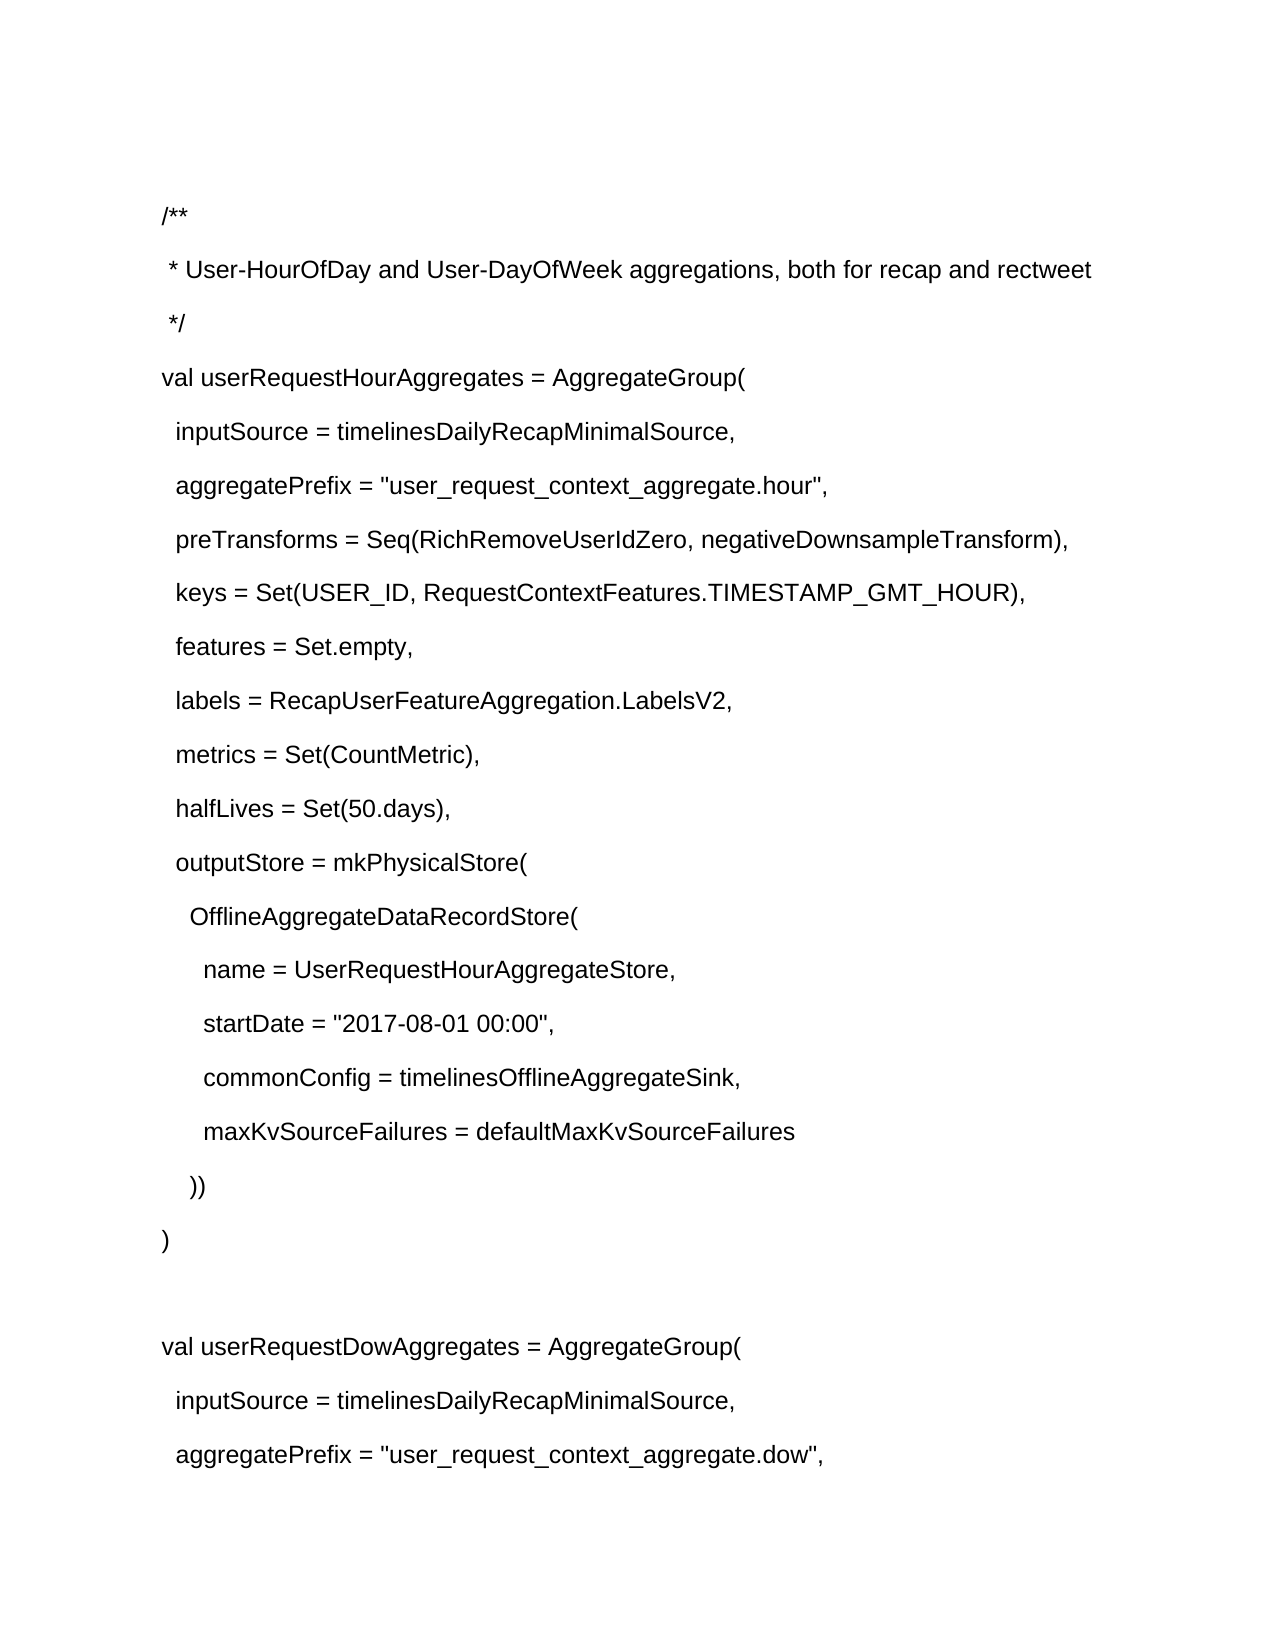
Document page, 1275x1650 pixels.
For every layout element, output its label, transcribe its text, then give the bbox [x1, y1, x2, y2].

text * User-HourOfDay and User-DayOfWeek aggregations, both for recap and rectweet [148, 255, 1127, 284]
text inputSource = timelinesDailyRecapMinimalSource, [148, 1386, 1127, 1415]
text maxKvSourceFailures = defaultMaxKvSourceFailures [148, 1117, 1127, 1146]
text ) [148, 1225, 1127, 1253]
text )) [148, 1171, 1127, 1199]
text */ [148, 309, 1127, 338]
text halfLives = Set(50.days), [148, 794, 1127, 823]
text aggregatePrefix = "user_request_context_aggregate.dow", [148, 1440, 1127, 1469]
text labels = RecapUserFeatureAggregation.LabelsV2, [148, 686, 1127, 715]
text aggregatePrefix = "user_request_context_aggregate.hour", [148, 471, 1127, 499]
text startDate = "2017-08-01 00:00", [148, 1009, 1127, 1038]
text features = Set.empty, [148, 632, 1127, 661]
text OfflineAggregateDataRecordStore( [148, 902, 1127, 930]
text preTransforms = Seq(RichRemoveUserIdZero, negativeDownsampleTransform), [148, 524, 1127, 553]
text metrics = Set(CountMetric), [148, 740, 1127, 769]
text keys = Set(USER_ID, RequestContextFeatures.TIMESTAMP_GMT_HOUR), [148, 578, 1127, 607]
text /** [148, 201, 1127, 230]
text val userRequestDowAggregates = AggregateGroup( [148, 1332, 1127, 1361]
text name = UserRequestHourAggregateStore, [148, 955, 1127, 984]
text val userRequestHourAggregates = AggregateGroup( [148, 363, 1127, 392]
text outputStore = mkPhysicalStore( [148, 848, 1127, 876]
text commonConfig = timelinesOfflineAggregateSink, [148, 1063, 1127, 1092]
text inputSource = timelinesDailyRecapMinimalSource, [148, 417, 1127, 446]
